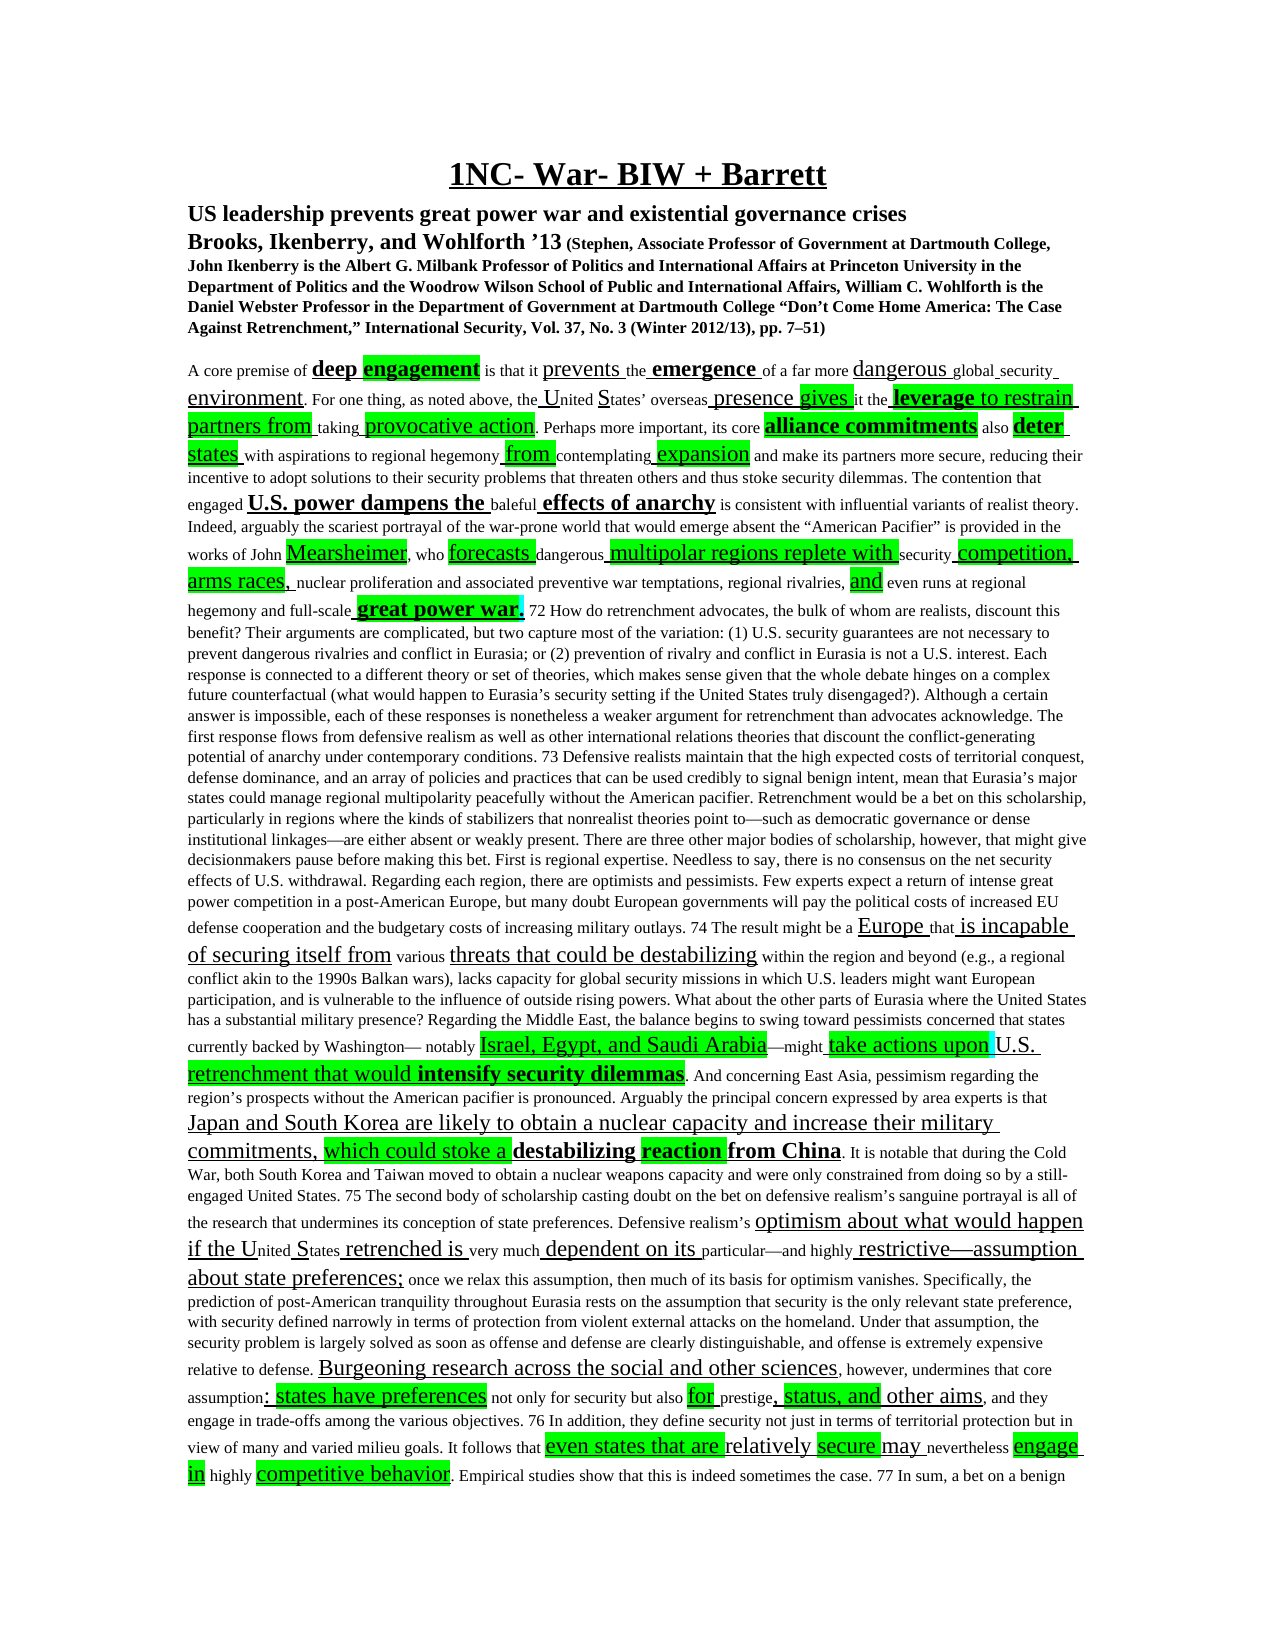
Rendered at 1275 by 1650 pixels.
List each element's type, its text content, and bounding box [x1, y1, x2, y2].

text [187, 355, 1087, 1486]
text Brooks, Ikenberry, and Wohlforth ’13 (Stephen, Associate Professor of Government at Dartmouth College, John Ikenberry is the Albert G. Milbank Professor of Politics and International Affairs at Princeton University in the Department of Politics and the Woodrow Wilson School of Public and International Affairs, William C. Wohlforth is the Daniel Webster Professor in the Department of Government at Dartmouth College “Don’t Come Home America: The Case Against Retrenchment,” International Security, Vol. 37, No. 3 (Winter 2012/13), pp. 7–51) [187, 228, 1087, 337]
subtitle 1NC- War- BIW + Barrett [187, 154, 1087, 192]
subtitle US leadership prevents great power war and existential governance crises [187, 200, 1087, 226]
